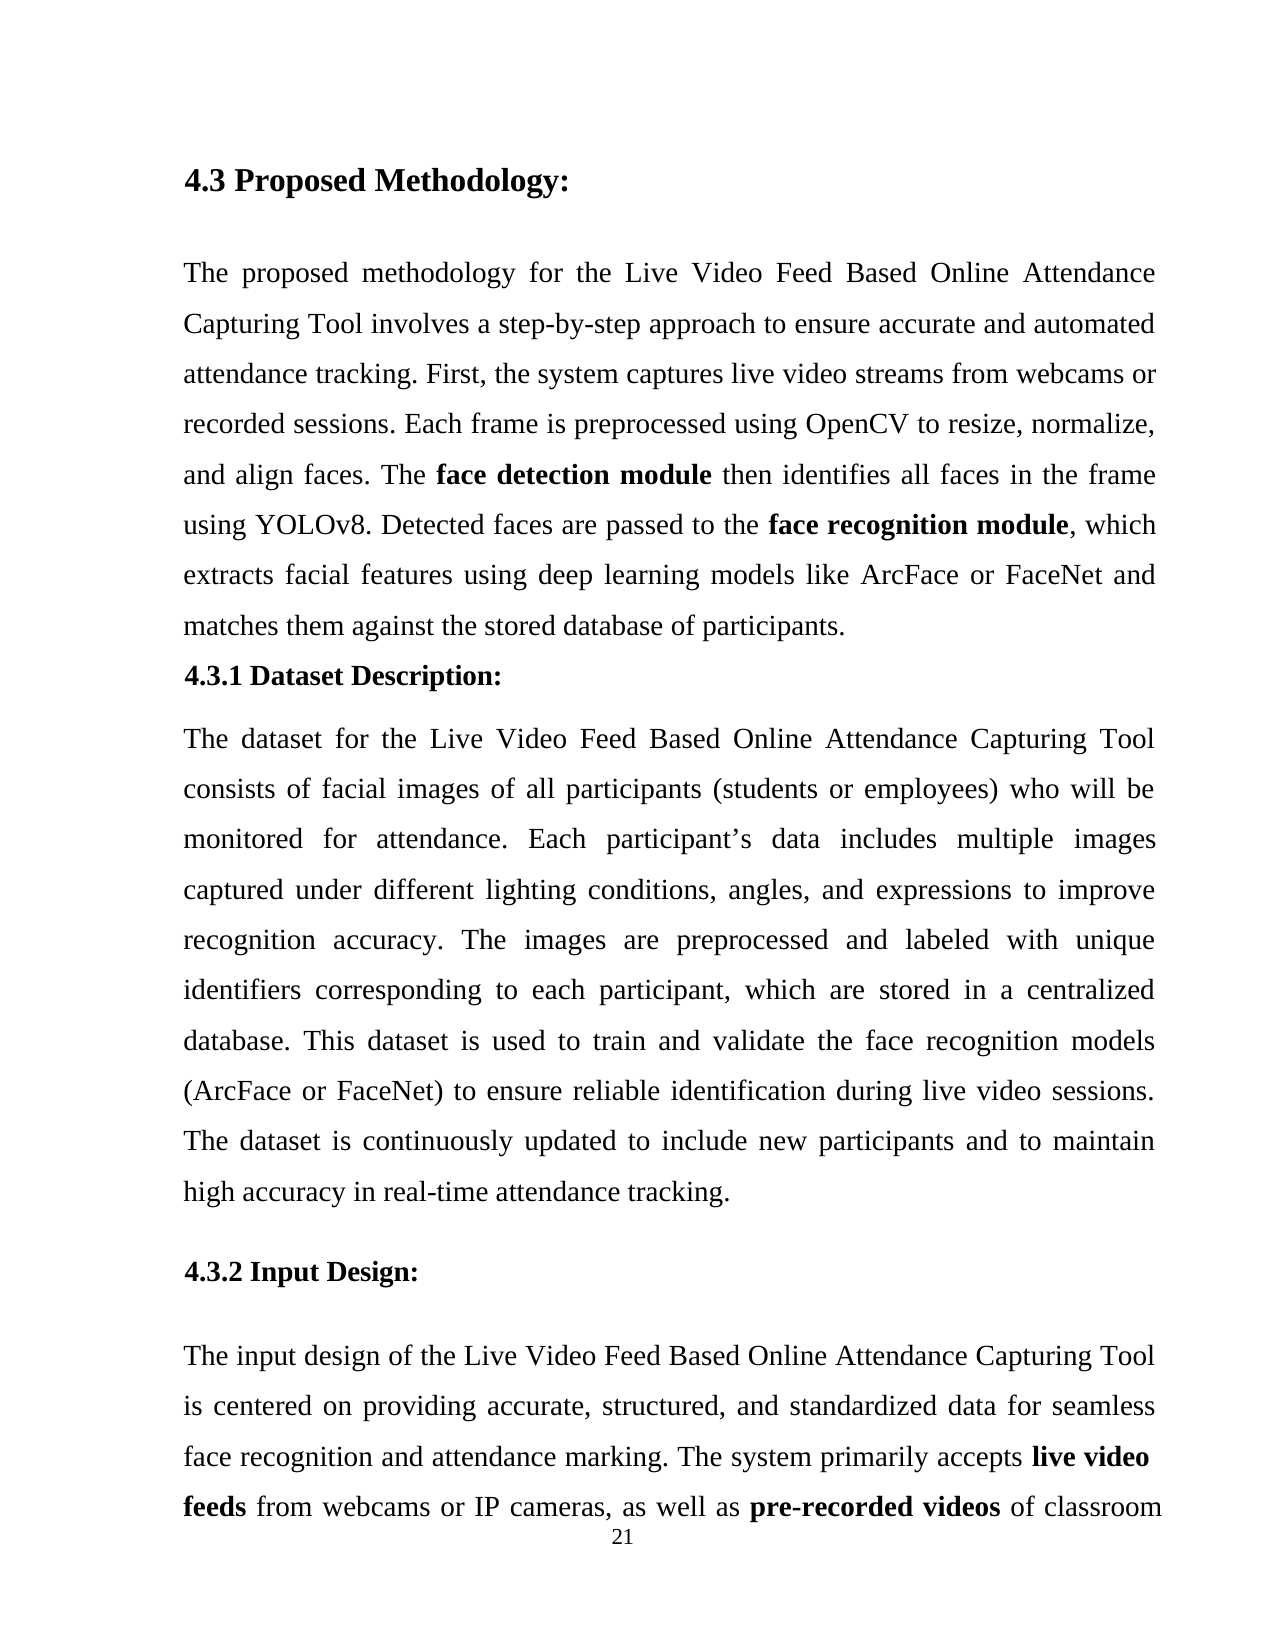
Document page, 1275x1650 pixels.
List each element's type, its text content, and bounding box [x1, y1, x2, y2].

subtitle Dataset Description: [184, 658, 1162, 692]
subtitle Proposed Methodology: [184, 160, 1162, 199]
text The proposed methodology for the Live Video Feed Based Online Attendance Capturing Tool involves a step-by-step approach to ensure accurate and automated attendance tracking. First, the system captures live video streams from webcams or recorded sessions. Each frame is preprocessed using OpenCV to resize, normalize, and align faces. The face detection module then identifies all faces in the frame using YOLOv8. Detected faces are passed to the face recognition module, which extracts facial features using deep learning models like ArcFace or FaceNet and matches them against the stored database of participants. [183, 256, 1156, 641]
subtitle Input Design: [184, 1254, 1162, 1288]
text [183, 1489, 1162, 1523]
text The input design of the Live Video Feed Based Online Attendance Capturing Tool is centered on providing accurate, structured, and standardized data for seamless face recognition and attendance marking. The system primarily accepts live video [183, 1338, 1157, 1472]
text The dataset for the Live Video Feed Based Online Attendance Capturing Tool consists of facial images of all participants (students or employees) who will be monitored for attendance. Each participant’s data includes multiple images captured under different lighting conditions, angles, and expressions to improve recognition accuracy. The images are preprocessed and labeled with unique identifiers corresponding to each participant, which are stored in a centralized database. This dataset is used to train and validate the face recognition models (ArcFace or FaceNet) to ensure reliable identification during live video sessions. The dataset is continuously updated to include new participants and to maintain high accuracy in real-time attendance tracking. [183, 721, 1156, 1207]
